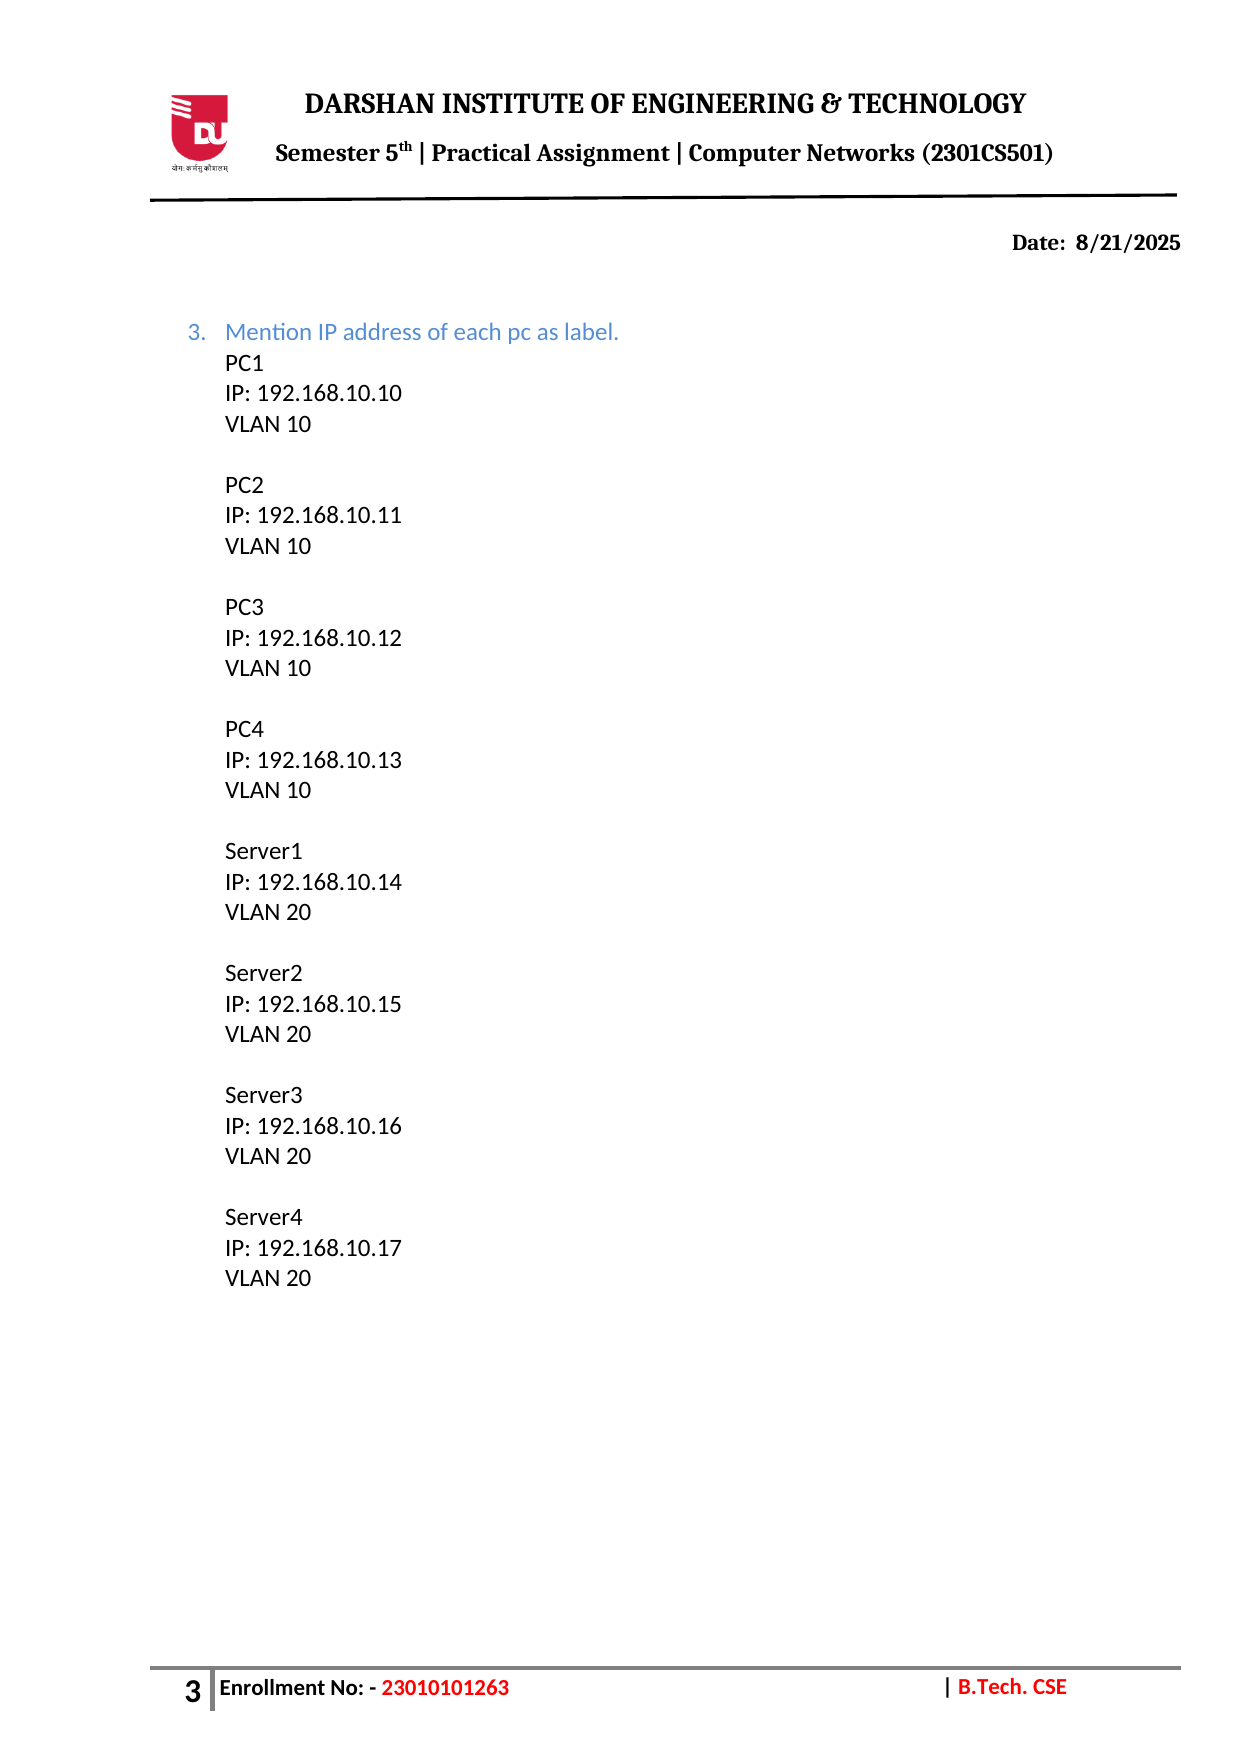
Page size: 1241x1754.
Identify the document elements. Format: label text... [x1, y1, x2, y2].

list PC1 [225, 347, 1189, 377]
list VLAN 20 [225, 1018, 1189, 1049]
list Mention IP address of each pc as label. [187, 316, 1189, 347]
list IP: 192.168.10.15 [225, 988, 1189, 1018]
list Server2 [225, 957, 1189, 988]
list IP: 192.168.10.14 [225, 866, 1189, 896]
list IP: 192.168.10.10 [225, 377, 1189, 408]
list Server1 [225, 835, 1189, 866]
picture [150, 70, 242, 197]
list VLAN 20 [225, 896, 1189, 927]
list VLAN 10 [225, 408, 1189, 438]
list VLAN 10 [225, 774, 1189, 805]
list Server4 [225, 1202, 1189, 1232]
list PC2 [225, 469, 1189, 499]
list VLAN 20 [225, 1141, 1189, 1171]
list IP: 192.168.10.12 [225, 622, 1189, 652]
list Server3 [225, 1079, 1189, 1110]
list IP: 192.168.10.17 [225, 1232, 1189, 1263]
list IP: 192.168.10.13 [225, 744, 1189, 774]
list VLAN 10 [225, 652, 1189, 683]
list IP: 192.168.10.11 [225, 499, 1189, 530]
list PC4 [225, 713, 1189, 744]
list IP: 192.168.10.16 [225, 1110, 1189, 1141]
list VLAN 20 [225, 1263, 1189, 1293]
list VLAN 10 [225, 530, 1189, 561]
list PC3 [225, 591, 1189, 622]
